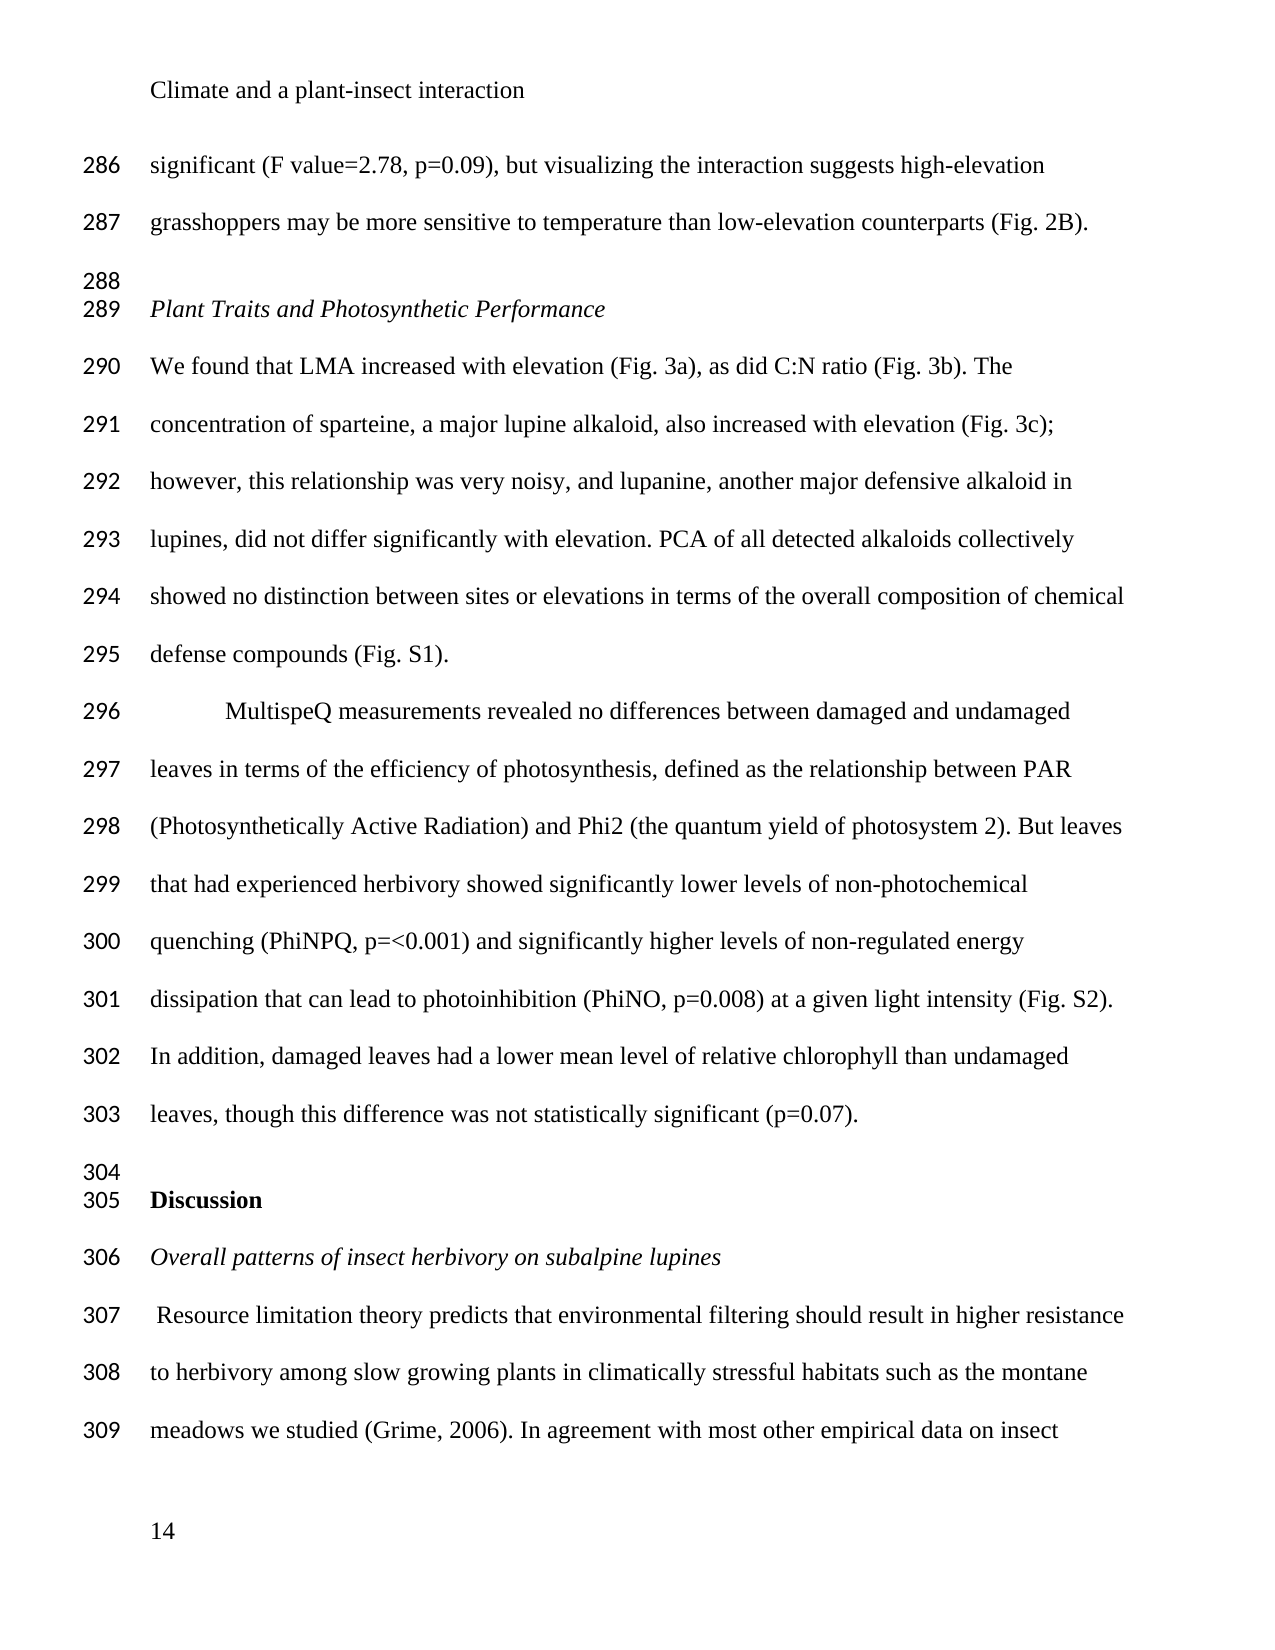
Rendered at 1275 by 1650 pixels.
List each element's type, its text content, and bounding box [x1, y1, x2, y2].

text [150, 1300, 1125, 1444]
text Overall patterns of insect herbivory on subalpine lupines [150, 1242, 1125, 1271]
text MultispeQ measurements revealed no differences between damaged and undamaged leaves in terms of the efficiency of photosynthesis, defined as the relationship between PAR (Photosynthetically Active Radiation) and Phi2 (the quantum yield of photosystem 2). But leaves that had experienced herbivory showed significantly lower levels of non-photochemical quenching (PhiNPQ, p=<0.001) and significantly higher levels of non-regulated energy dissipation that can lead to photoinhibition (PhiNO, p=0.008) at a given light intensity (Fig. S2). In addition, damaged leaves had a lower mean level of relative chlorophyll than undamaged leaves, though this difference was not statistically significant (p=0.07). [150, 696, 1125, 1127]
text Plant Traits and Photosynthetic Performance We found that LMA increased with elevation (Fig. 3a), as did C:N ratio (Fig. 3b). The concentration of sparteine, a major lupine alkaloid, also increased with elevation (Fig. 3c); however, this relationship was very noisy, and lupanine, another major defensive alkaloid in lupines, did not differ significantly with elevation. PCA of all detected alkaloids collectively showed no distinction between sites or elevations in terms of the overall composition of chemical defense compounds (Fig. S1). [150, 294, 1125, 667]
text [150, 150, 1125, 236]
text Discussion [150, 1185, 1125, 1214]
